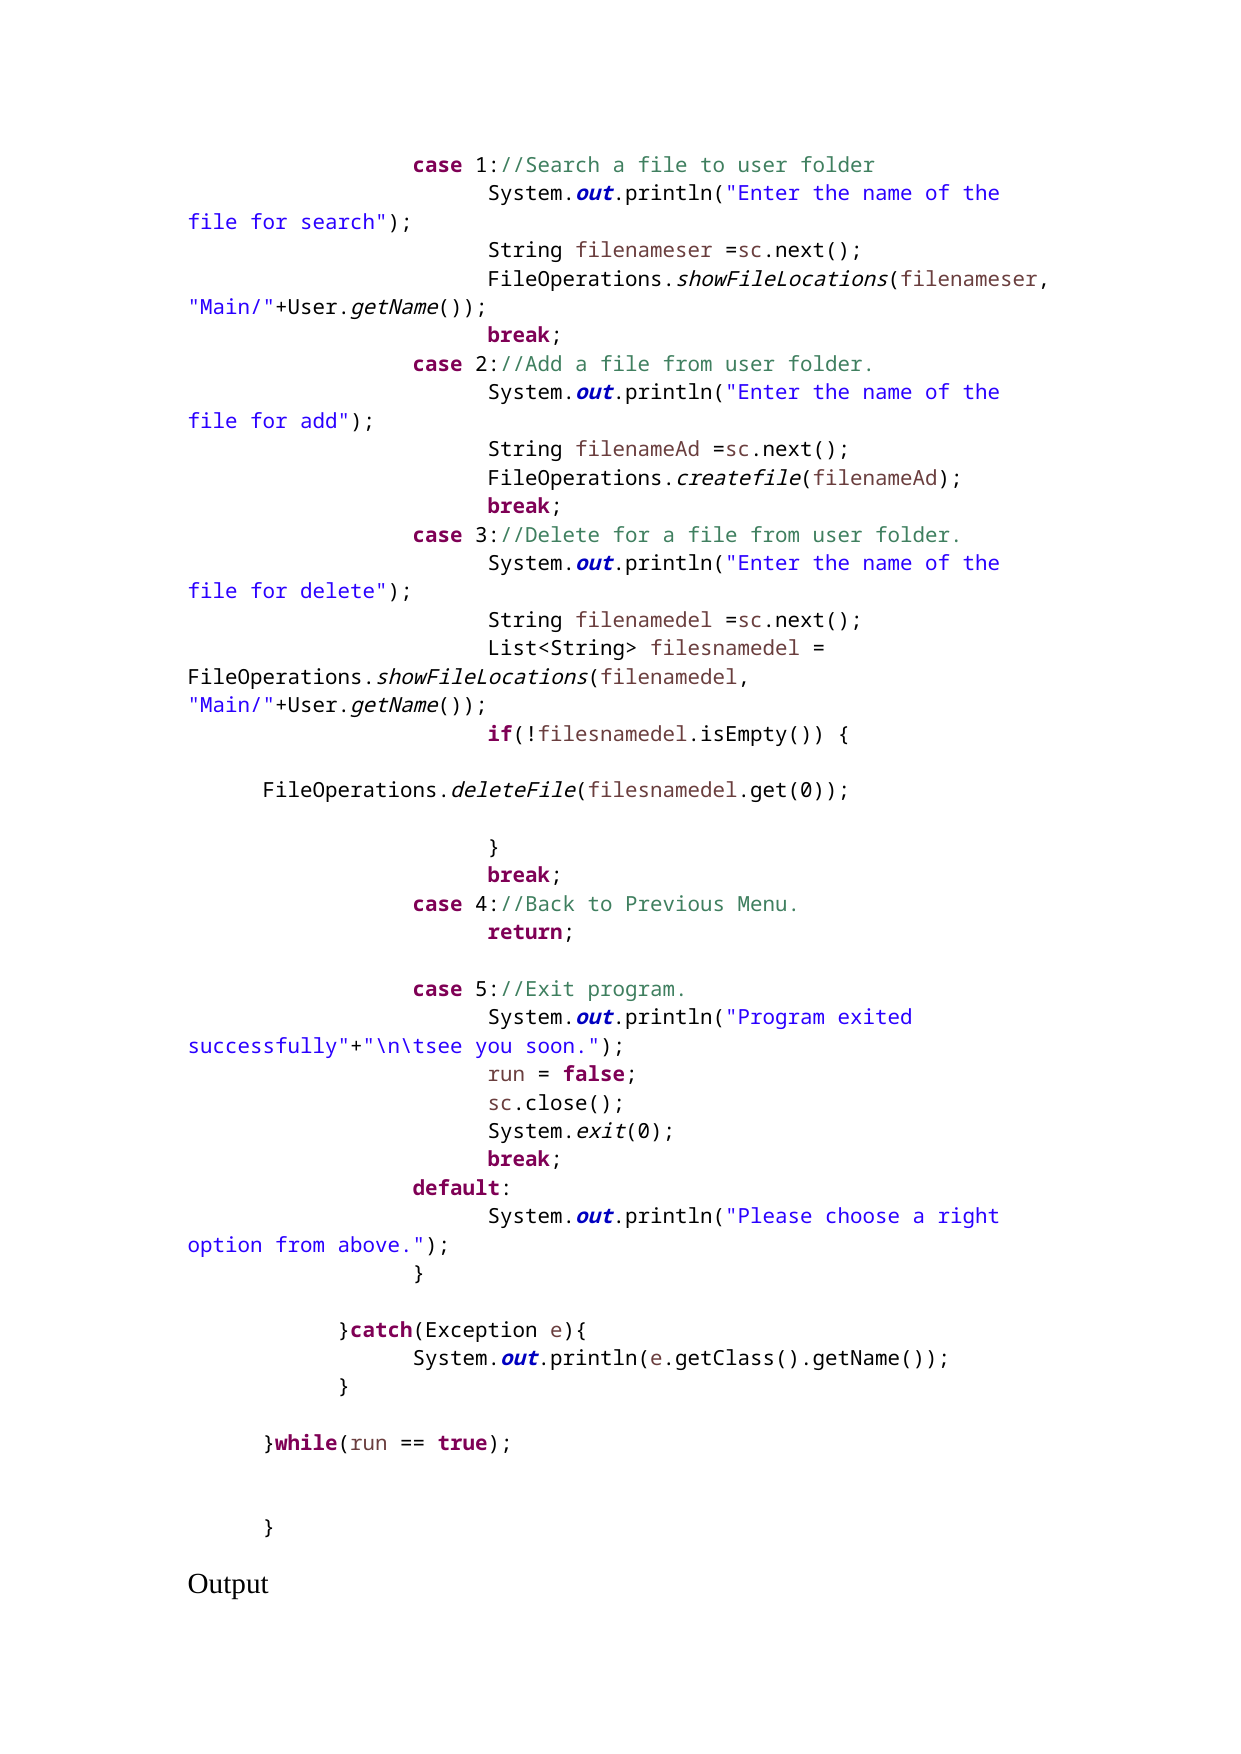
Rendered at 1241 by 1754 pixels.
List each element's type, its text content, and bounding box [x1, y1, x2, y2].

text System.out.println("Enter the name of the file for add"); [187, 377, 1053, 434]
text System.out.println("Enter the name of the file for delete"); [187, 548, 1053, 605]
text break; [187, 491, 1053, 520]
text }catch(Exception e){ [187, 1315, 1053, 1343]
text String filenamedel =sc.next(); [187, 605, 1053, 633]
text System.out.println("Please choose a right option from above."); [187, 1201, 1053, 1258]
text System.out.println(e.getClass().getName()); [187, 1343, 1053, 1372]
text }while(run == true); [187, 1428, 1053, 1456]
text String filenameser =sc.next(); [187, 235, 1053, 264]
text break; [187, 1144, 1053, 1173]
text FileOperations.deleteFile(filesnamedel.get(0)); [187, 747, 1053, 804]
text } [187, 1512, 1053, 1541]
text String filenameAd =sc.next(); [187, 434, 1053, 463]
text case 2://Add a file from user folder. [187, 349, 1053, 377]
text case 5://Exit program. [187, 974, 1053, 1002]
text System.out.println("Program exited successfully"+"\n\tsee you soon."); [187, 1002, 1053, 1059]
text FileOperations.createfile(filenameAd); [187, 463, 1053, 491]
text Output [187, 1566, 1053, 1599]
text System.exit(0); [187, 1116, 1053, 1144]
text case 4://Back to Previous Menu. [187, 889, 1053, 917]
text } [187, 1258, 1053, 1287]
text return; [187, 917, 1053, 946]
text FileOperations.showFileLocations(filenameser, "Main/"+User.getName()); [187, 264, 1053, 321]
text default: [187, 1173, 1053, 1201]
text } [187, 1372, 1053, 1400]
text case 1://Search a file to user folder [187, 150, 1053, 178]
text System.out.println("Enter the name of the file for search"); [187, 178, 1053, 235]
text } [187, 832, 1053, 861]
text case 3://Delete for a file from user folder. [187, 520, 1053, 548]
text run = false; [187, 1059, 1053, 1088]
text List<String> filesnamedel = FileOperations.showFileLocations(filenamedel, "Main/"+User.getName()); [187, 633, 1053, 719]
text sc.close(); [187, 1088, 1053, 1116]
text break; [187, 861, 1053, 889]
text if(!filesnamedel.isEmpty()) { [187, 719, 1053, 747]
text break; [187, 321, 1053, 349]
